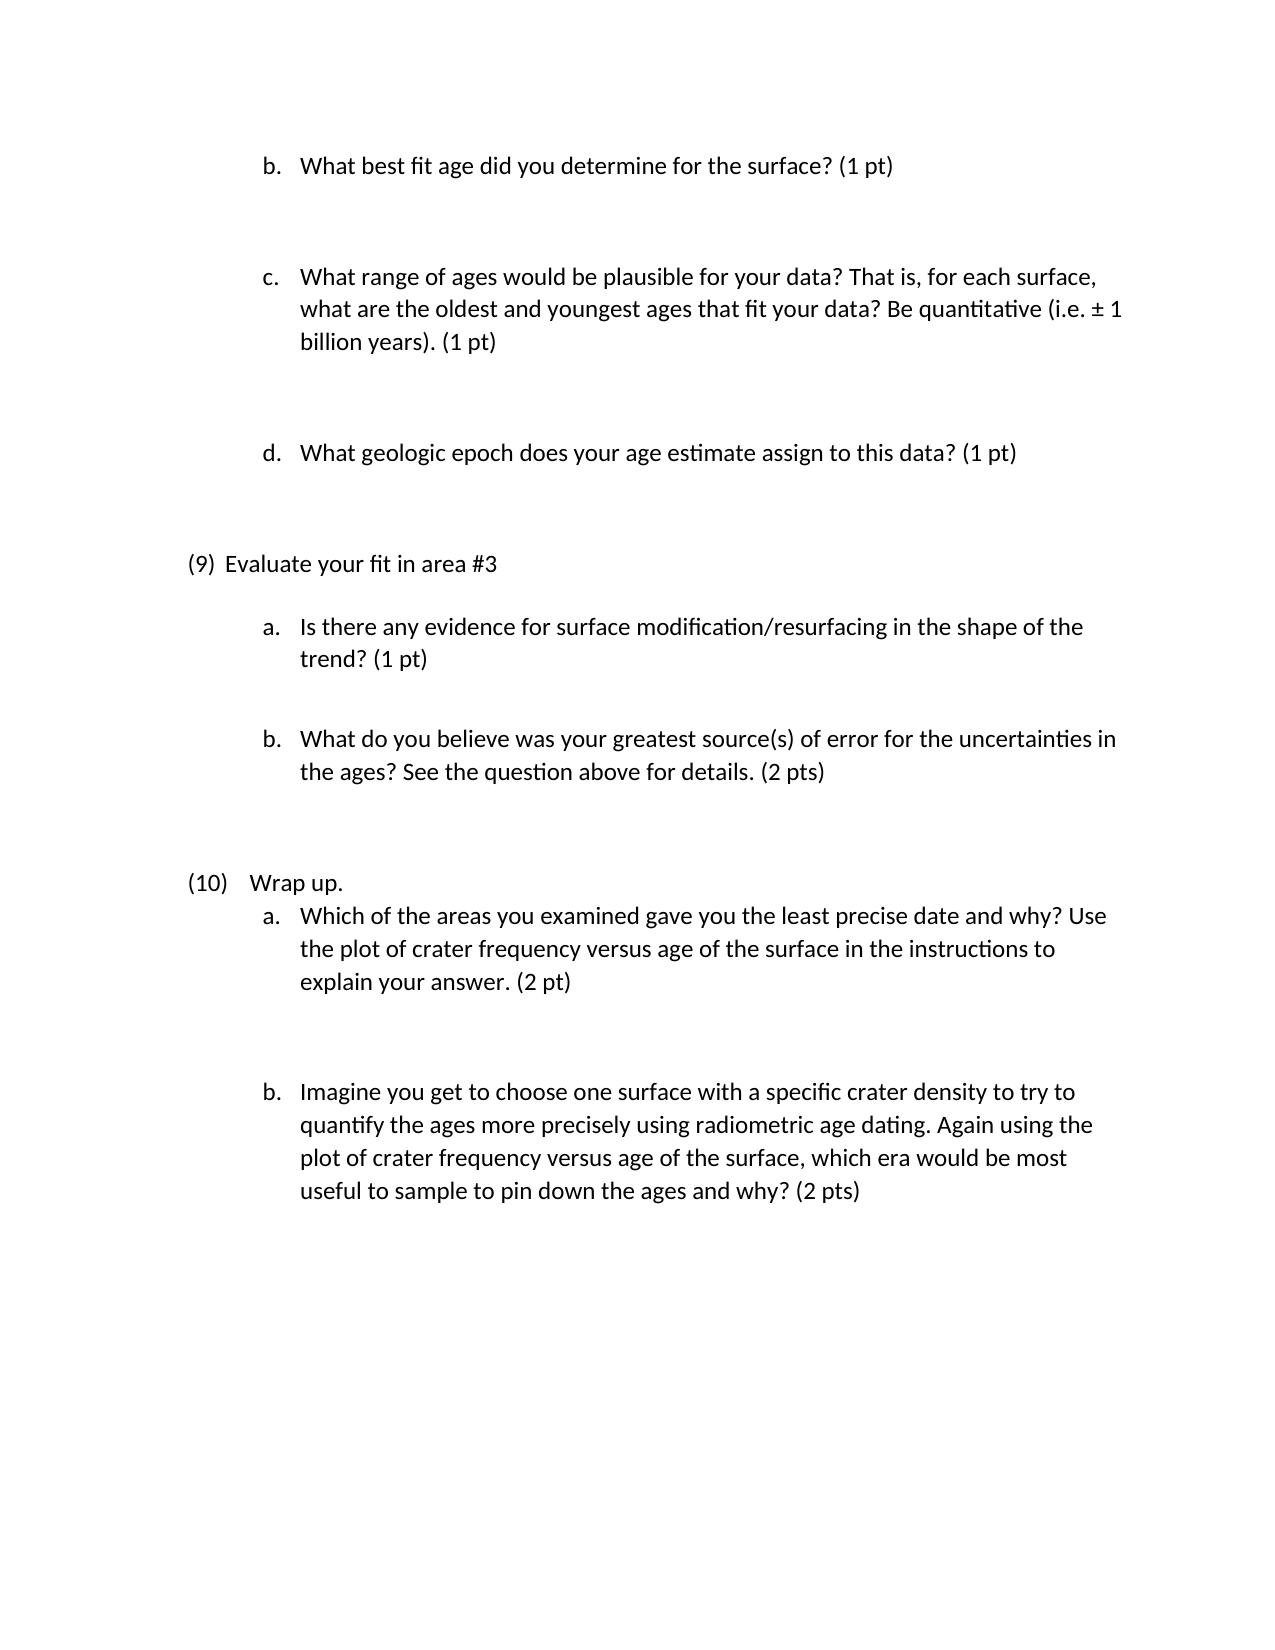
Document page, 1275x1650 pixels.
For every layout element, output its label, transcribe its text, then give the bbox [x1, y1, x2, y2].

list What geologic epoch does your age estimate assign to this data? (1 pt) [262, 437, 1125, 468]
list Imagine you get to choose one surface with a specific crater density to try to quantify the ages more precisely using radiometric age dating. Again using the plot of crater frequency versus age of the surface, which era would be most useful to sample to pin down the ages and why? (2 pts) [262, 1077, 1125, 1206]
list What do you believe was your greatest source(s) of error for the uncertainties in the ages? See the question above for details. (2 pts) [262, 724, 1125, 787]
list Which of the areas you examined gave you the least precise date and why? Use the plot of crater frequency versus age of the surface in the instructions to explain your answer. (2 pt) [262, 900, 1125, 996]
list Wrap up. [187, 867, 1125, 898]
list Is there any evidence for surface modification/resurfacing in the shape of the trend? (1 pt) [262, 611, 1125, 674]
list What range of ages would be plausible for your data? That is, for each surface, what are the oldest and youngest ages that fit your data? Be quantitative (i.e. ± 1 billion years). (1 pt) [262, 261, 1125, 357]
list What best fit age did you determine for the surface? (1 pt) [262, 150, 1125, 181]
list Evaluate your fit in area #3 [187, 548, 1125, 608]
